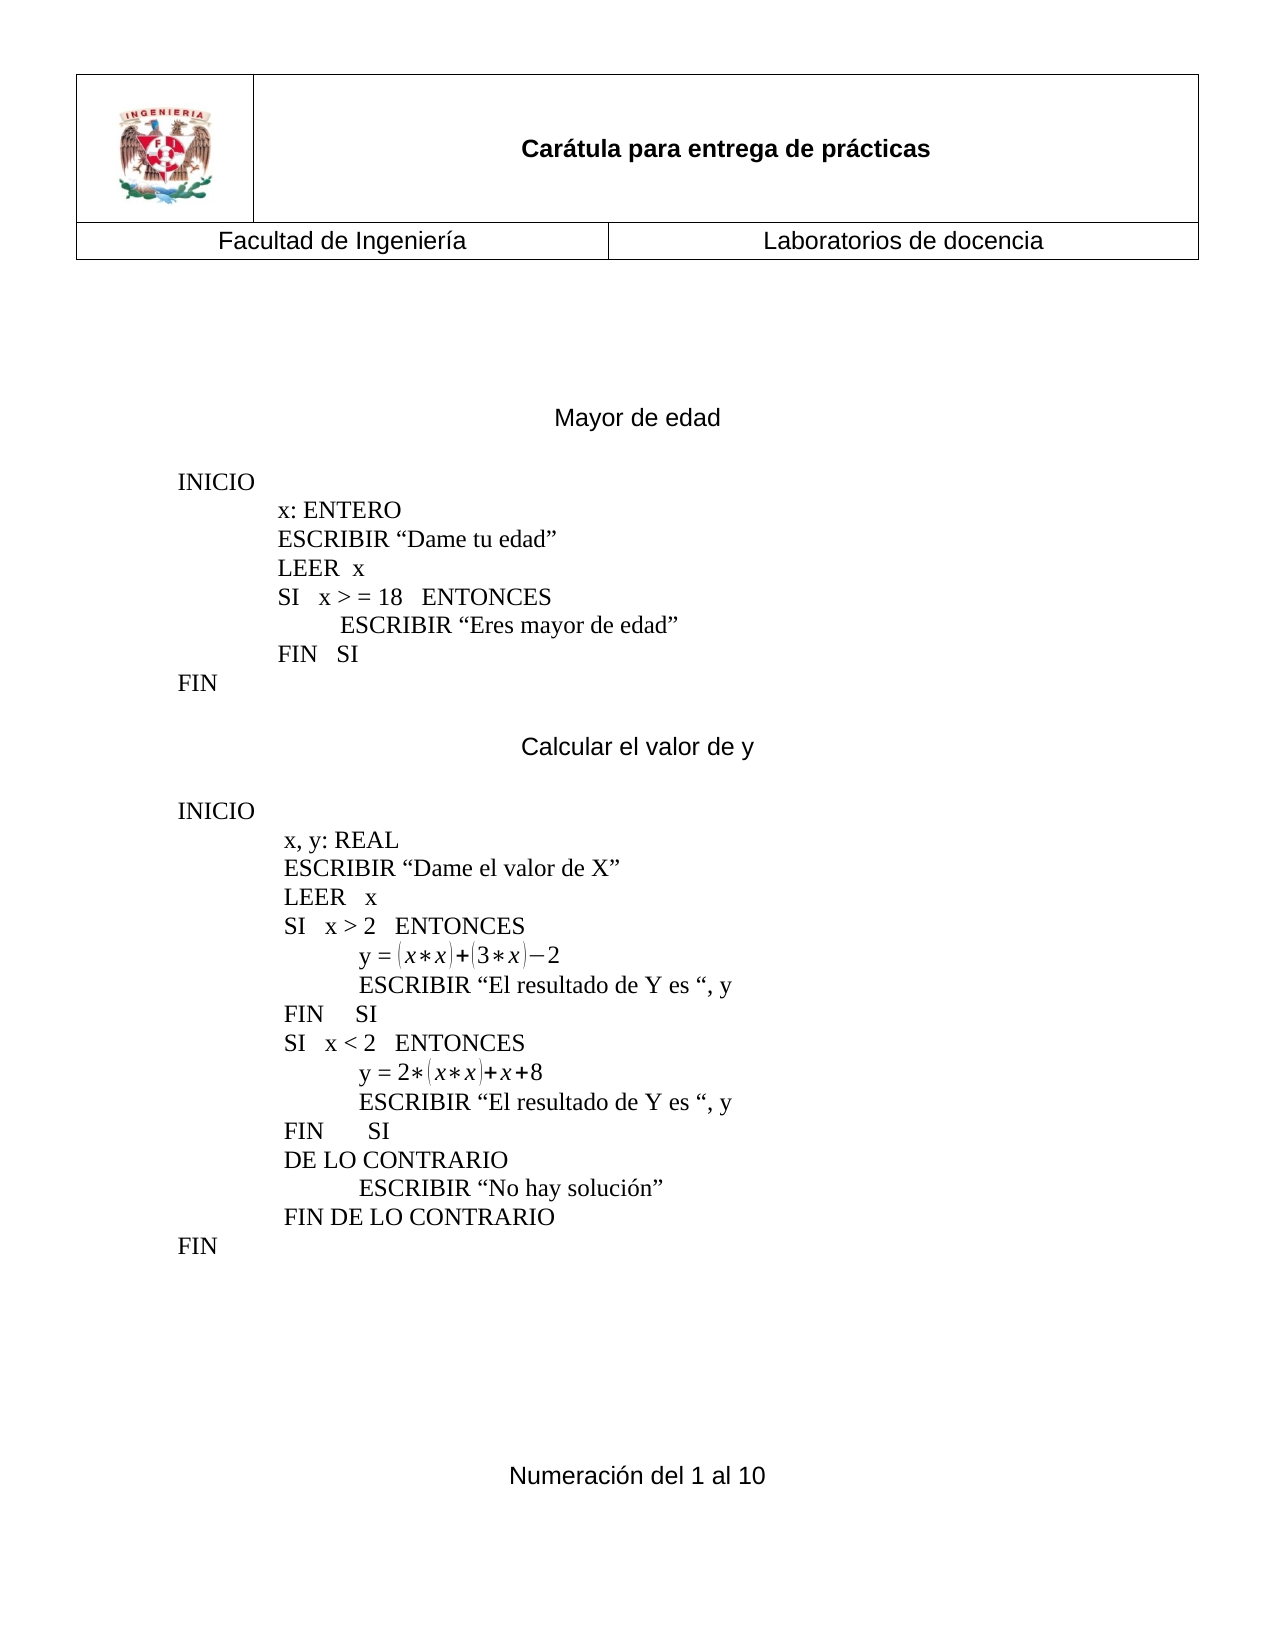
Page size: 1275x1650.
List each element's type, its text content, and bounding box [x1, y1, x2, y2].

text ESCRIBIR “Dame tu edad” [177, 524, 1098, 553]
text Calcular el valor de y [177, 732, 1098, 761]
text y = [177, 1057, 1098, 1087]
text FIN SI [177, 999, 1098, 1028]
text FIN DE LO CONTRARIO [177, 1202, 1098, 1231]
text ESCRIBIR “Dame el valor de X” [177, 853, 1098, 882]
text SI x < 2 ENTONCES [177, 1028, 1098, 1057]
text LEER x [177, 882, 1098, 911]
picture [116, 103, 215, 207]
text FIN [177, 1231, 1098, 1260]
text ESCRIBIR “El resultado de Y es “, y [177, 1087, 1098, 1116]
text Mayor de edad [177, 403, 1098, 432]
text LEER x [177, 553, 1098, 582]
text INICIO [177, 467, 1098, 496]
text y = [177, 940, 1098, 970]
text SI x > = 18 ENTONCES [177, 582, 1098, 611]
text SI x > 2 ENTONCES [177, 911, 1098, 940]
text x: ENTERO [177, 496, 1098, 524]
text FIN SI [177, 1116, 1098, 1145]
text x, y: REAL [177, 825, 1098, 853]
text ESCRIBIR “Eres mayor de edad” [177, 611, 1098, 639]
text FIN [177, 668, 1098, 697]
text DE LO CONTRARIO [177, 1145, 1098, 1173]
text ESCRIBIR “No hay solución” [177, 1173, 1098, 1202]
text FIN SI [177, 639, 1098, 668]
text ESCRIBIR “El resultado de Y es “, y [177, 970, 1098, 999]
text Numeración del 1 al 10 [177, 1461, 1098, 1490]
text INICIO [177, 796, 1098, 825]
